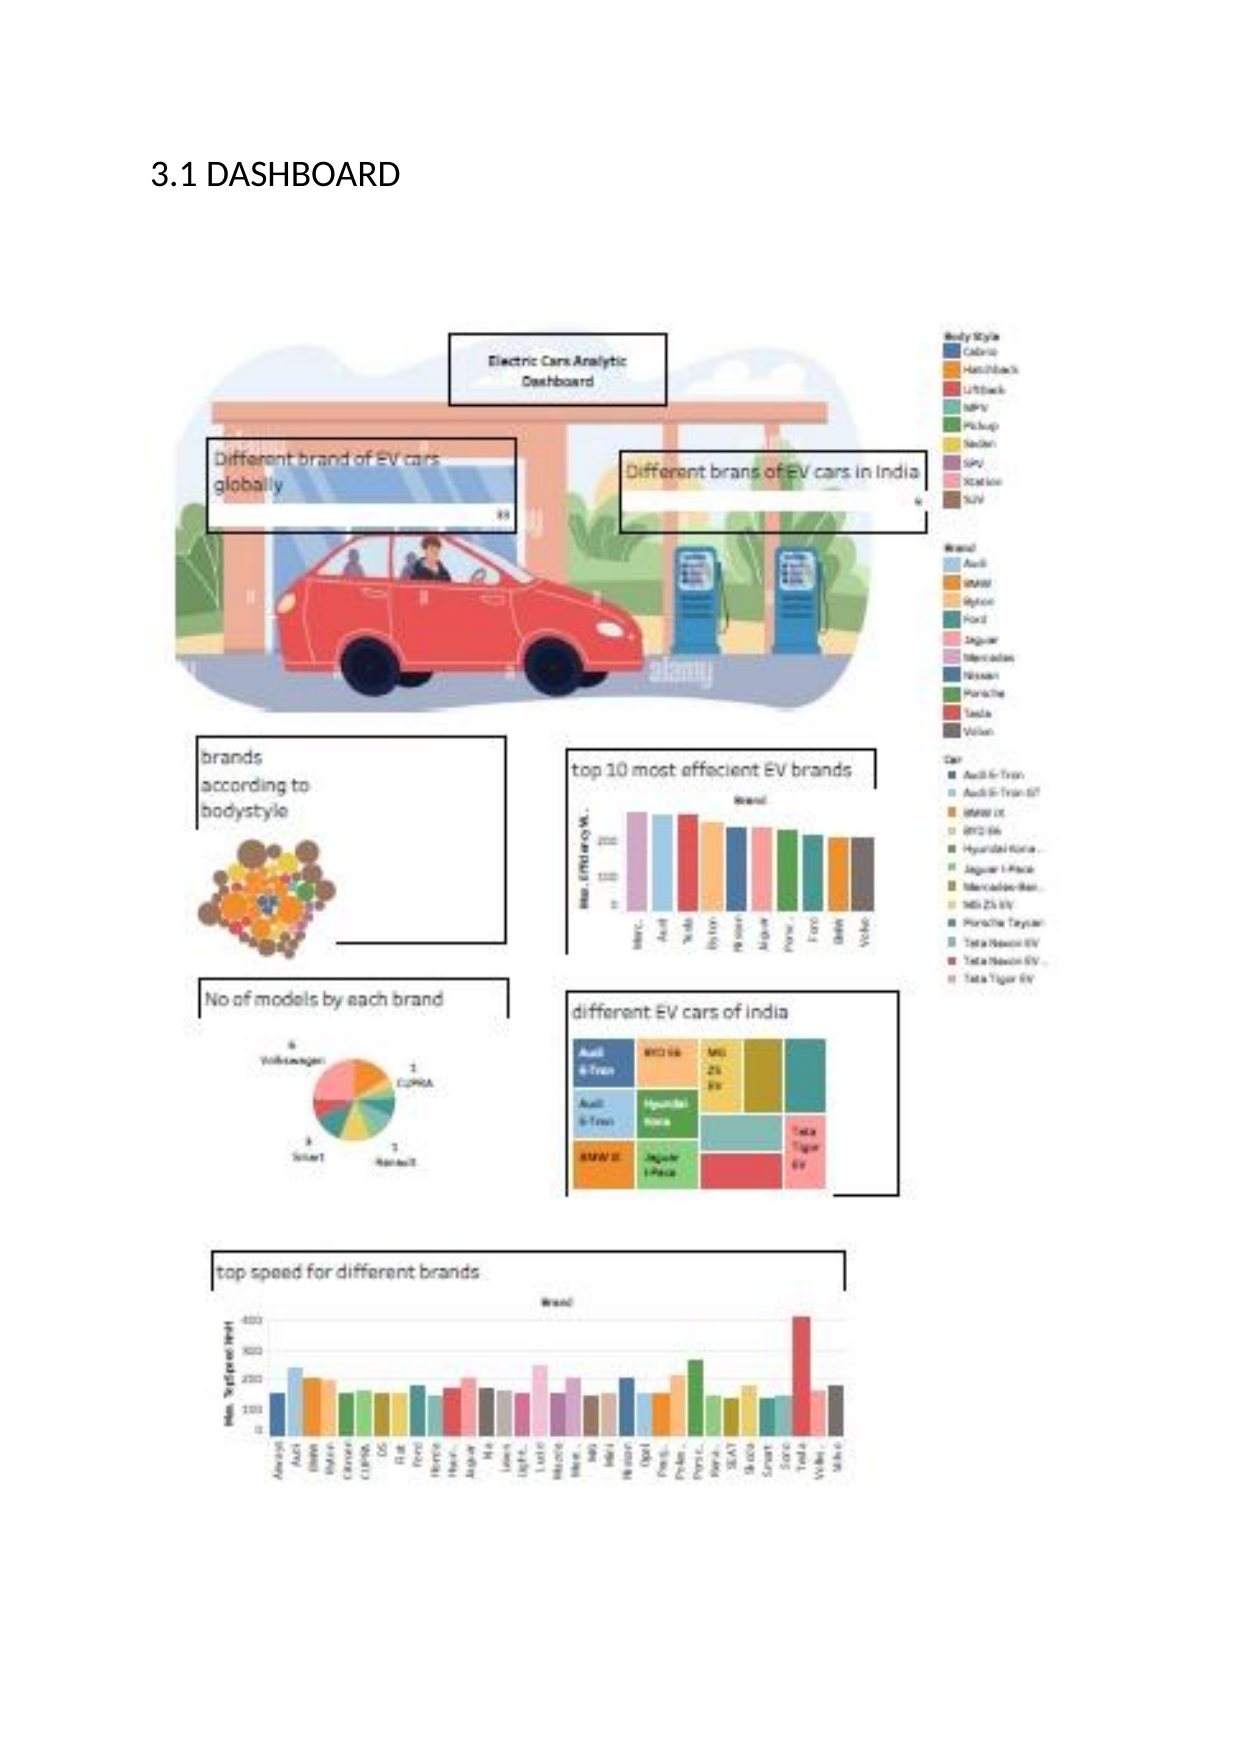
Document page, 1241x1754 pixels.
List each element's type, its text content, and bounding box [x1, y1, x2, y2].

text 3.1 DASHBOARD [150, 150, 1090, 196]
